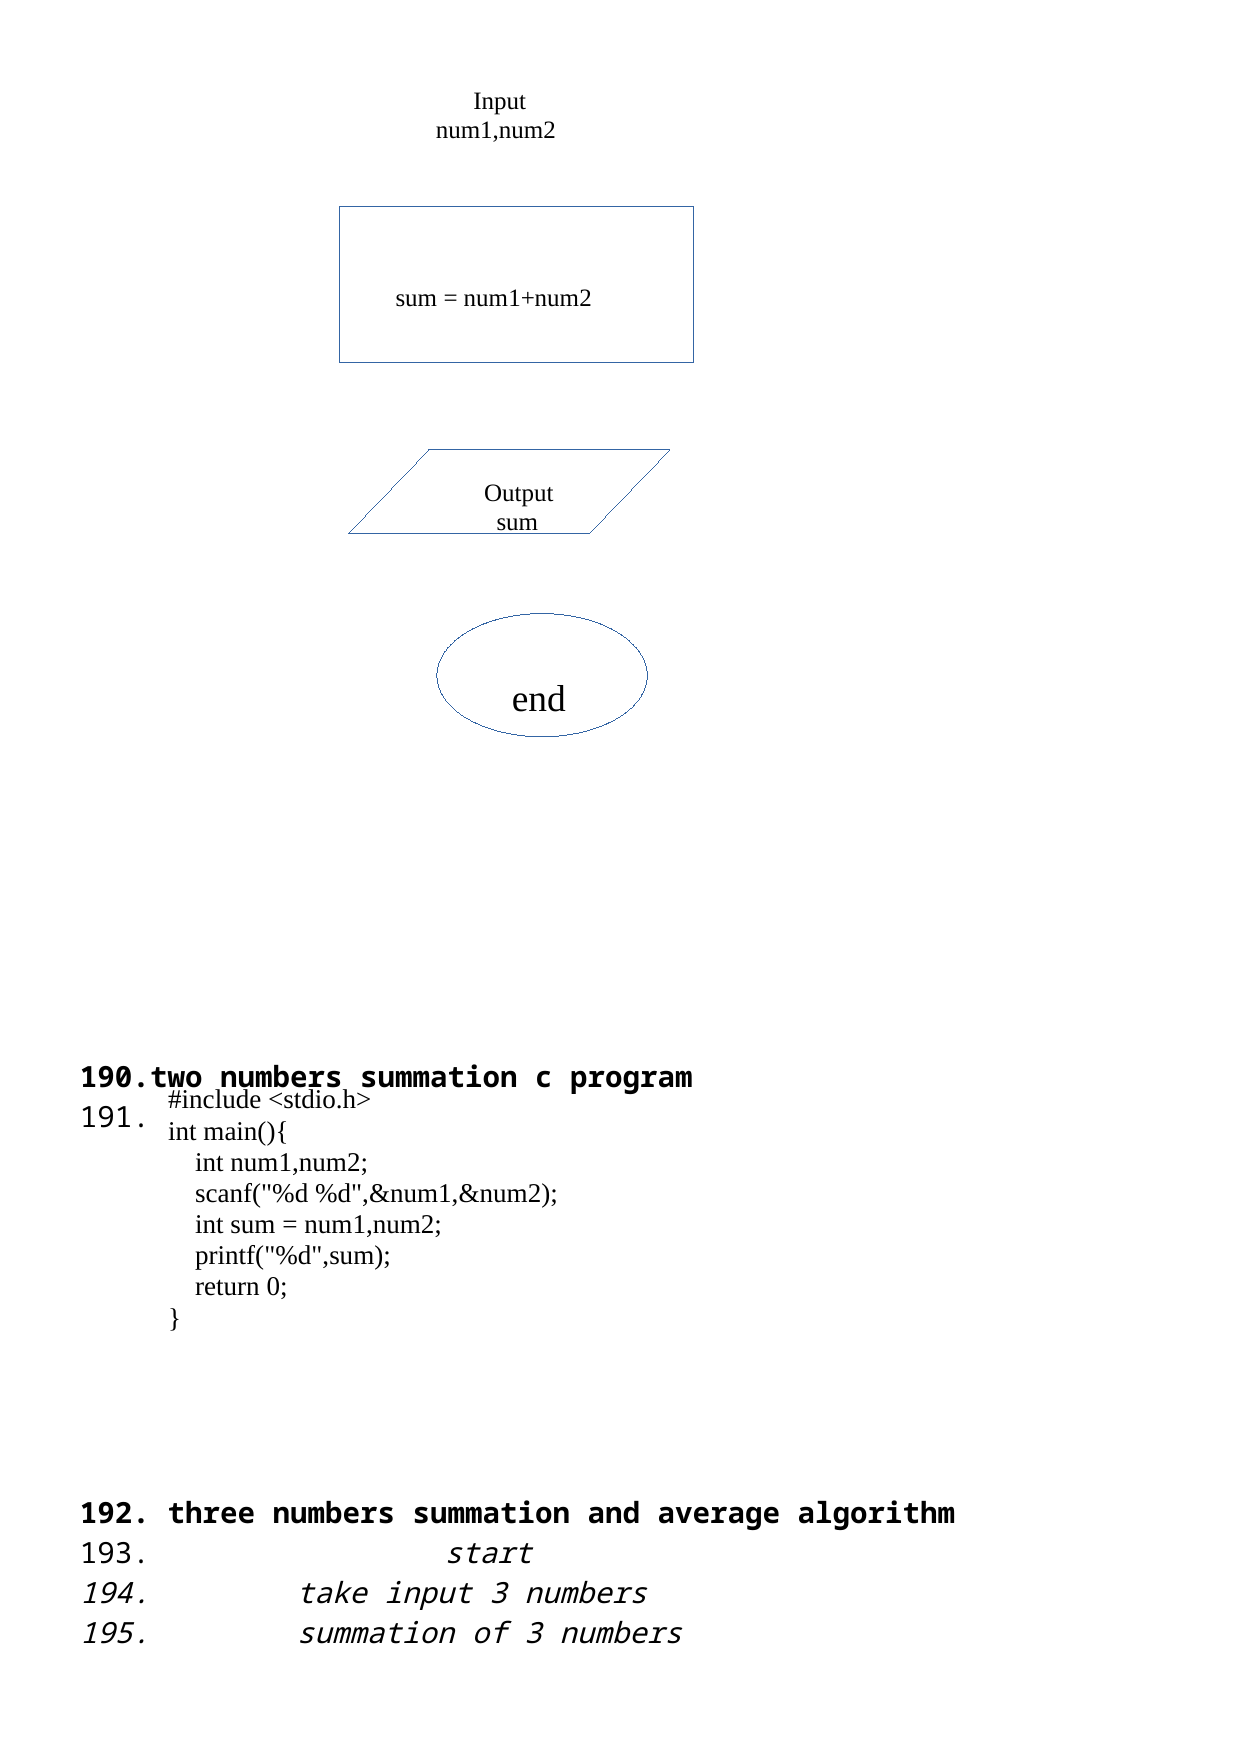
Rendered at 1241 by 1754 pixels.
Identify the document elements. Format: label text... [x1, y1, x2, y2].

list three numbers summation and average algorithm [79, 1493, 1165, 1532]
list two numbers summation c program [79, 1056, 1165, 1096]
list take input 3 numbers [79, 1572, 1165, 1612]
list summation of 3 numbers [79, 1612, 1165, 1652]
list start [79, 1532, 1165, 1572]
